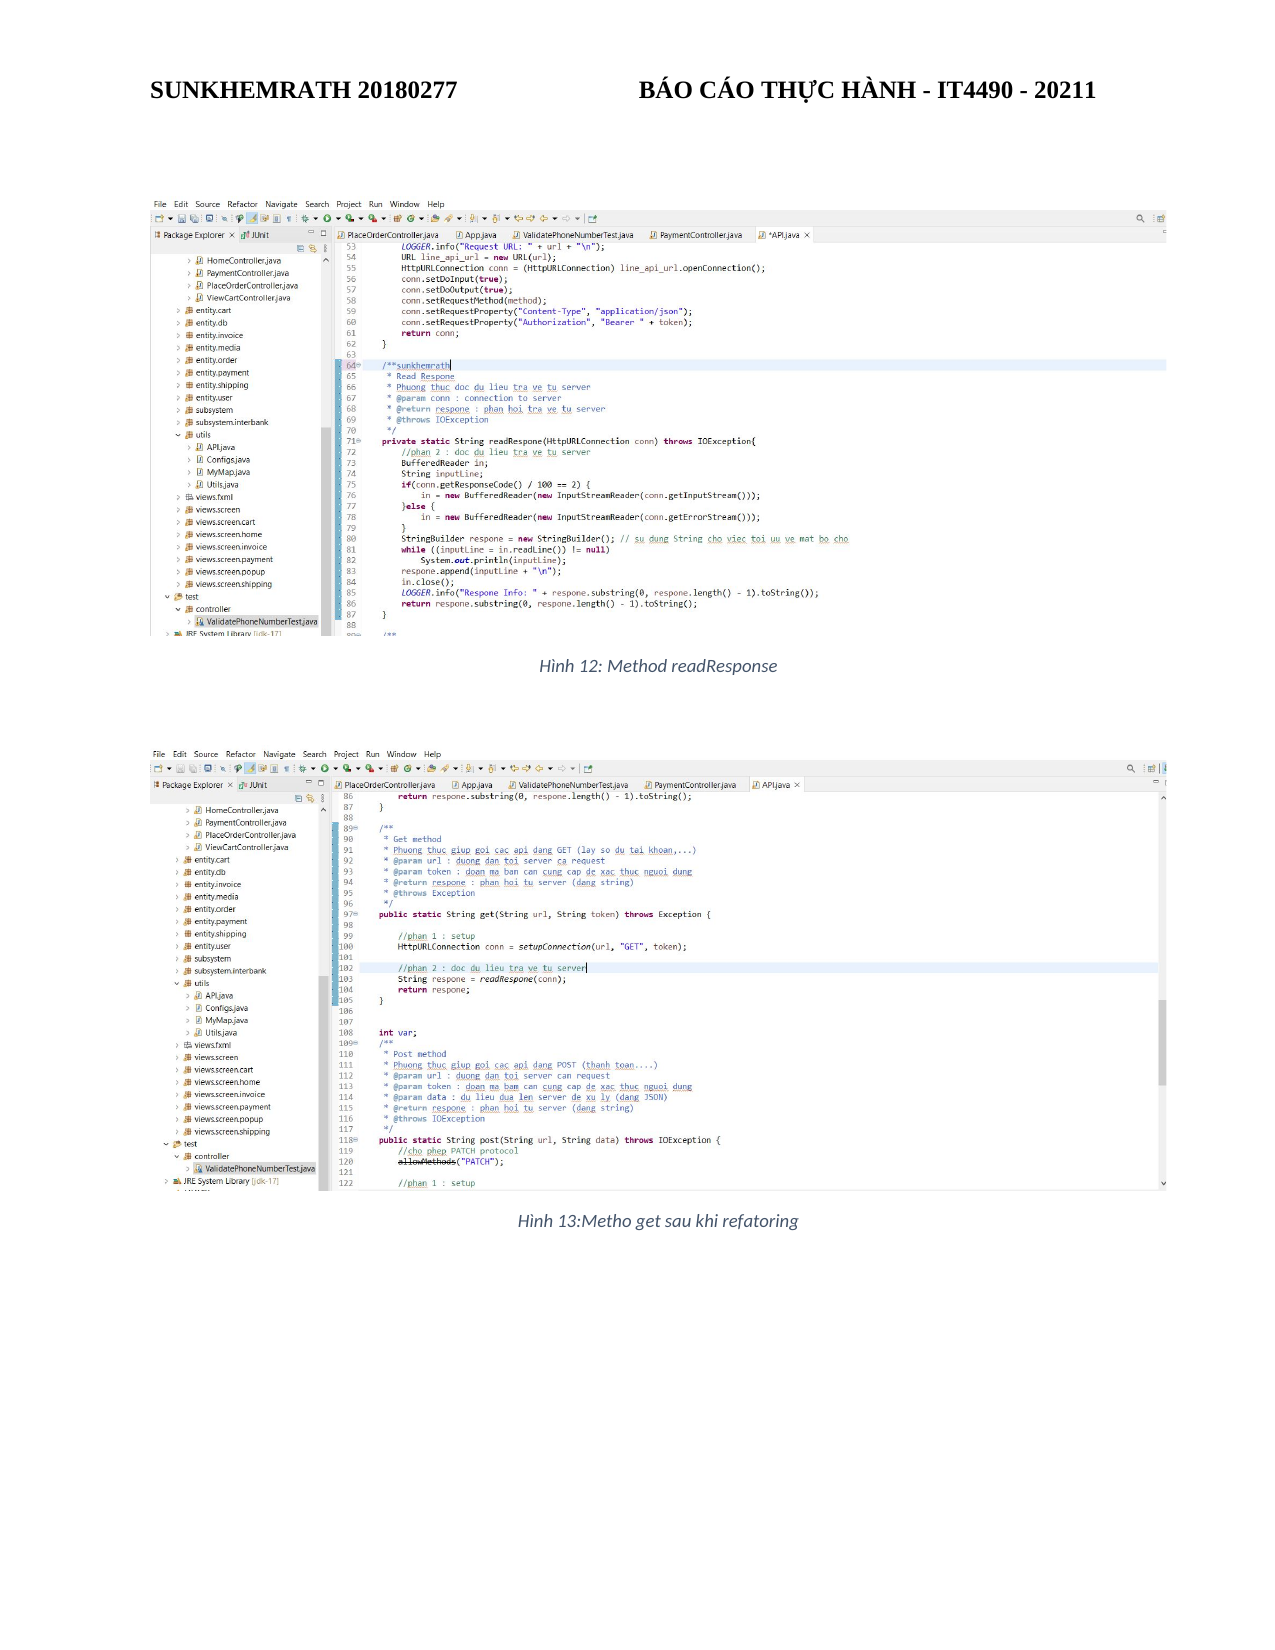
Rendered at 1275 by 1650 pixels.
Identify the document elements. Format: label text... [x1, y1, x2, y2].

picture [150, 745, 1167, 1191]
picture [150, 196, 1167, 636]
